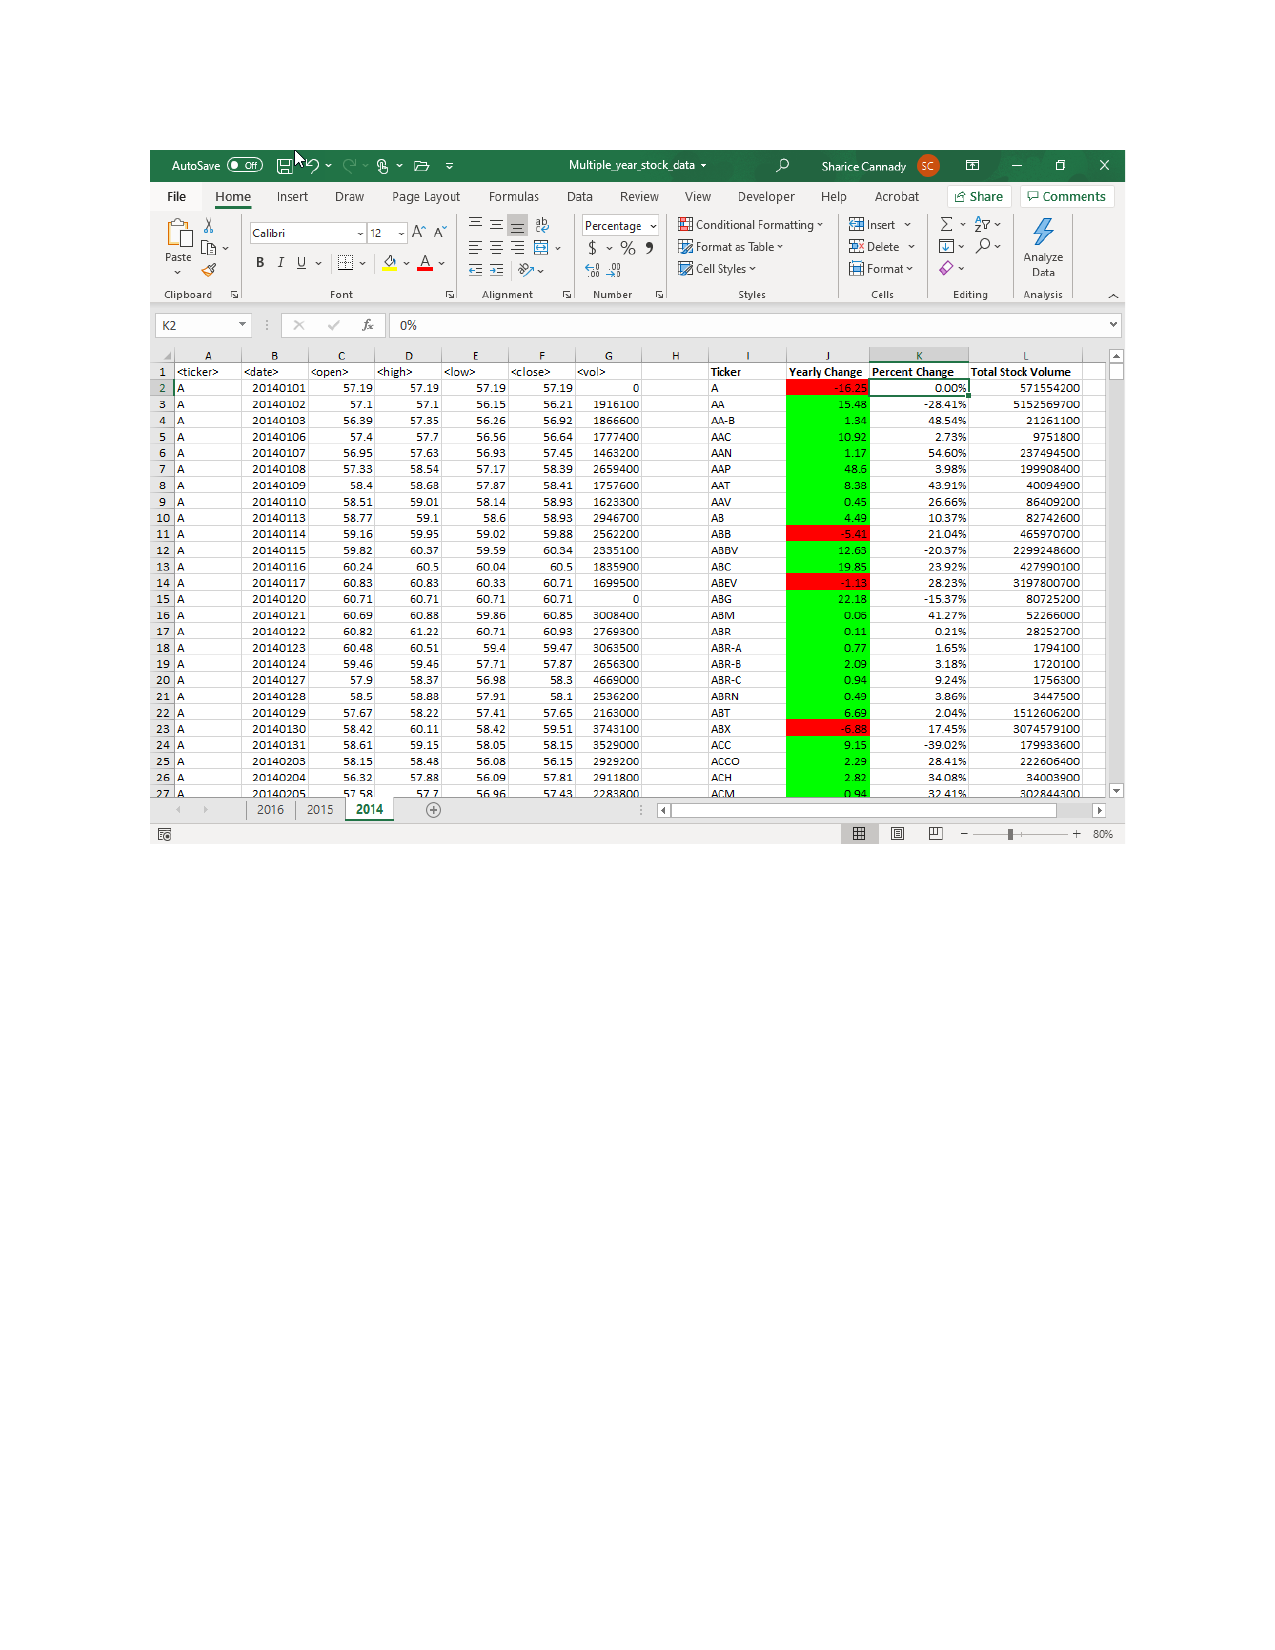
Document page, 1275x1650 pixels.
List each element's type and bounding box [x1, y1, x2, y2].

picture [150, 150, 1125, 844]
